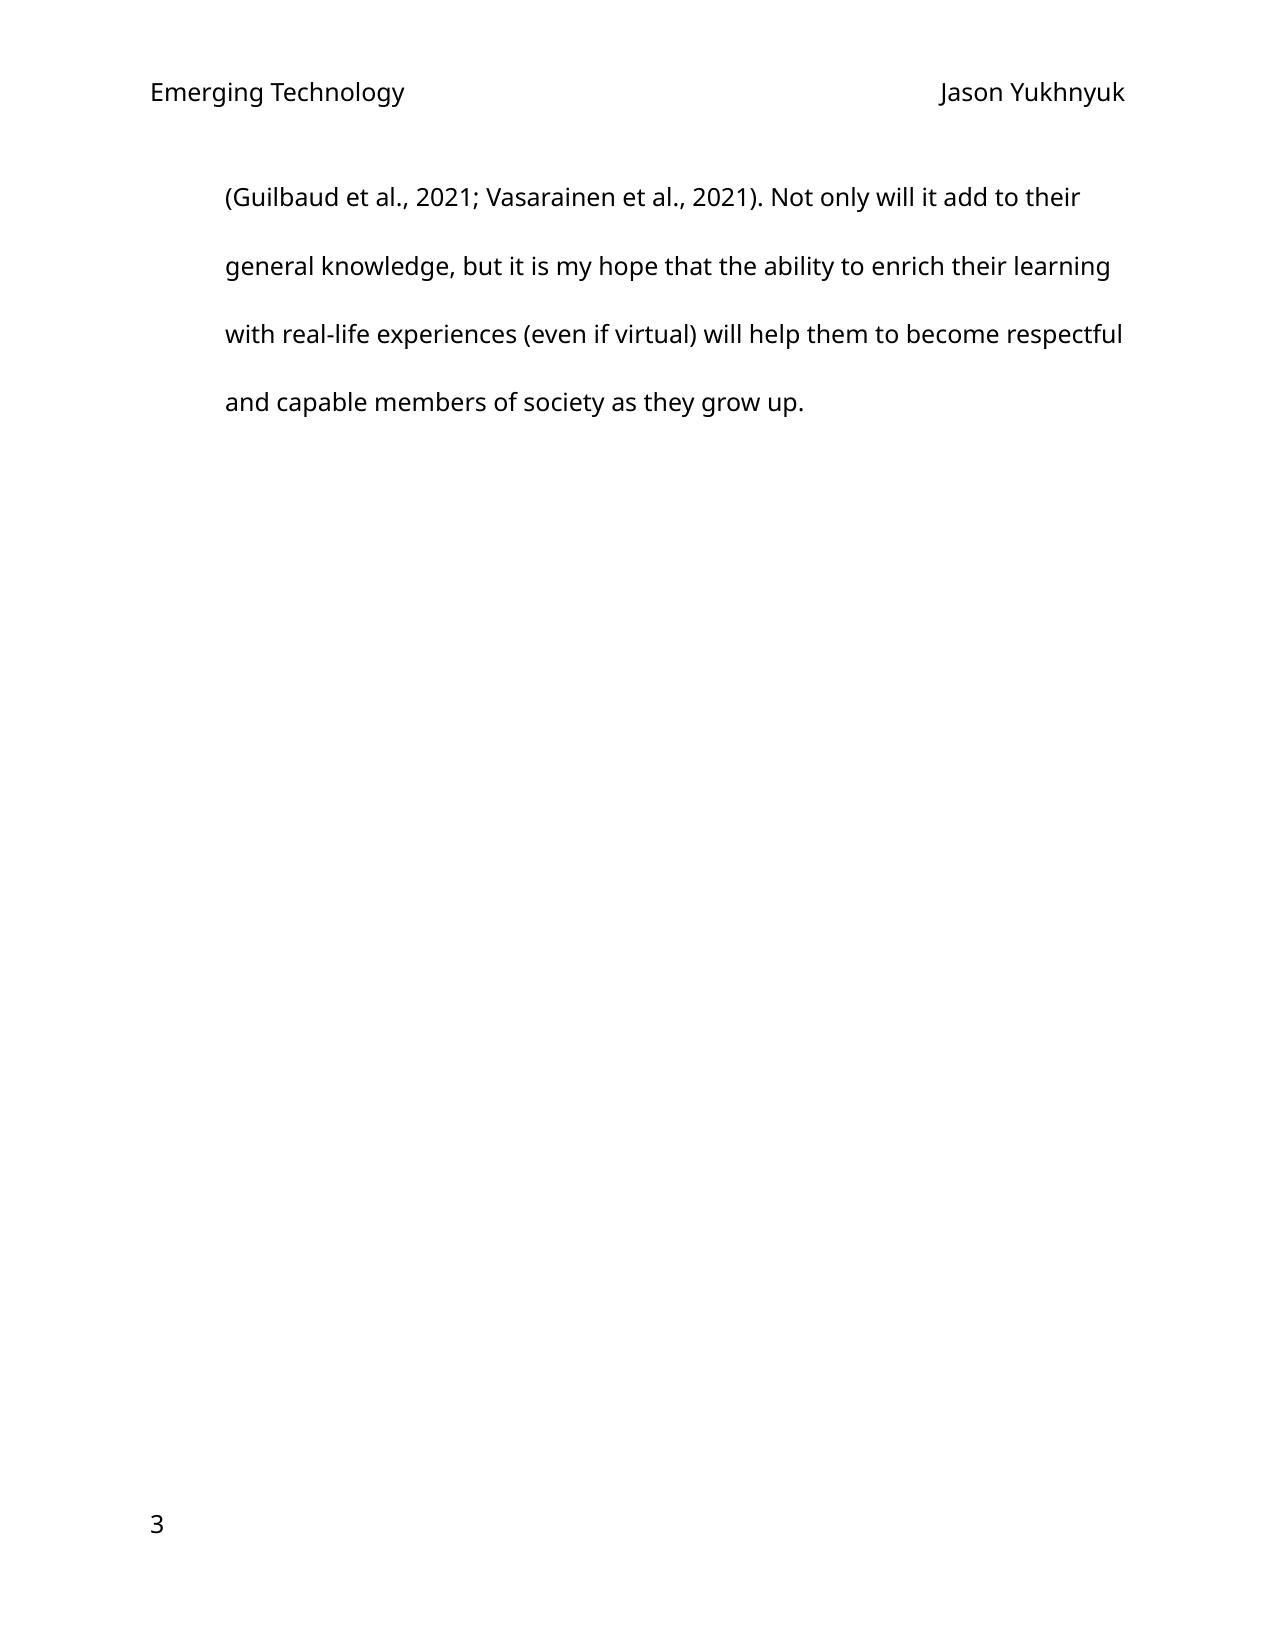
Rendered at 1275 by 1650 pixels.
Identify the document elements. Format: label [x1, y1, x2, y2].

list [187, 180, 1125, 418]
